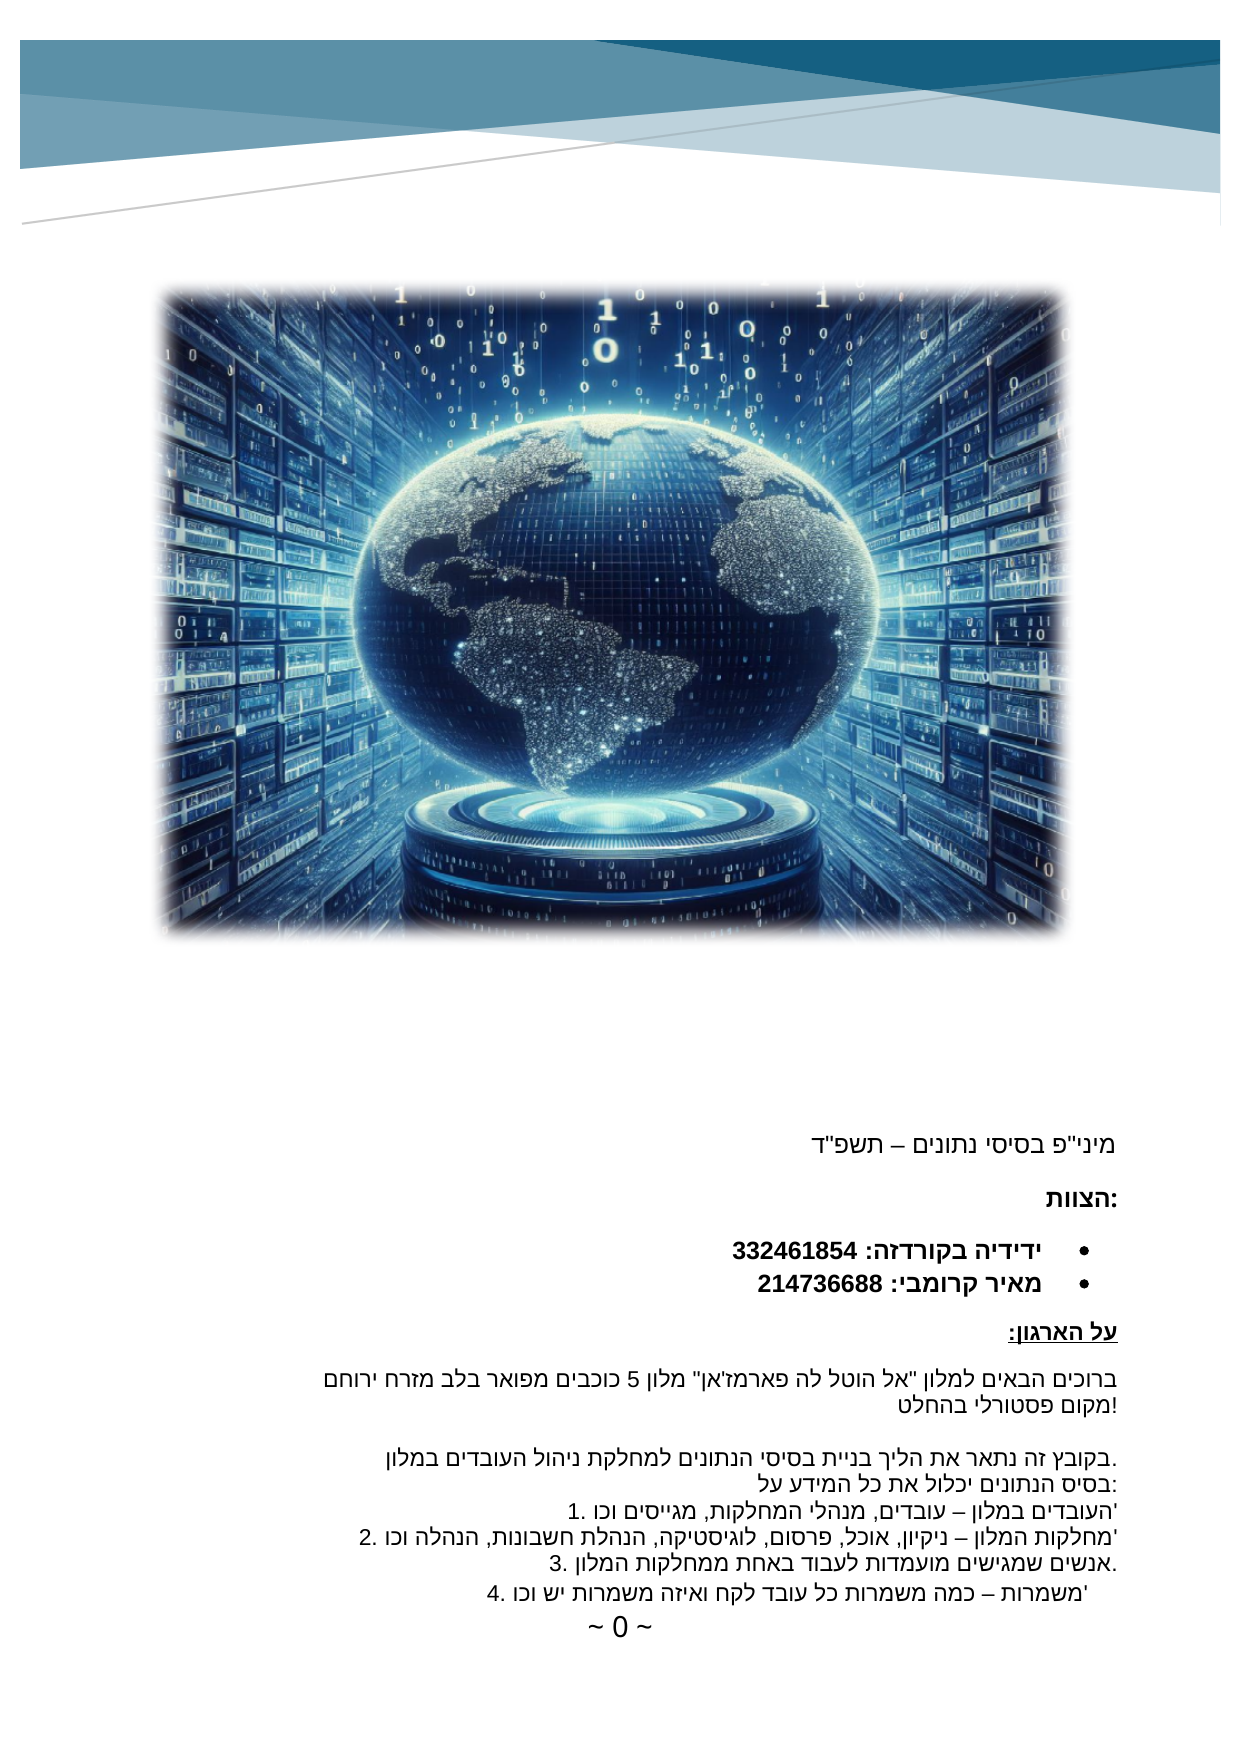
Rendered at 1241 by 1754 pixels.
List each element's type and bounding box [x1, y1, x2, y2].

picture [178, 307, 1047, 918]
picture [20, 40, 1221, 240]
